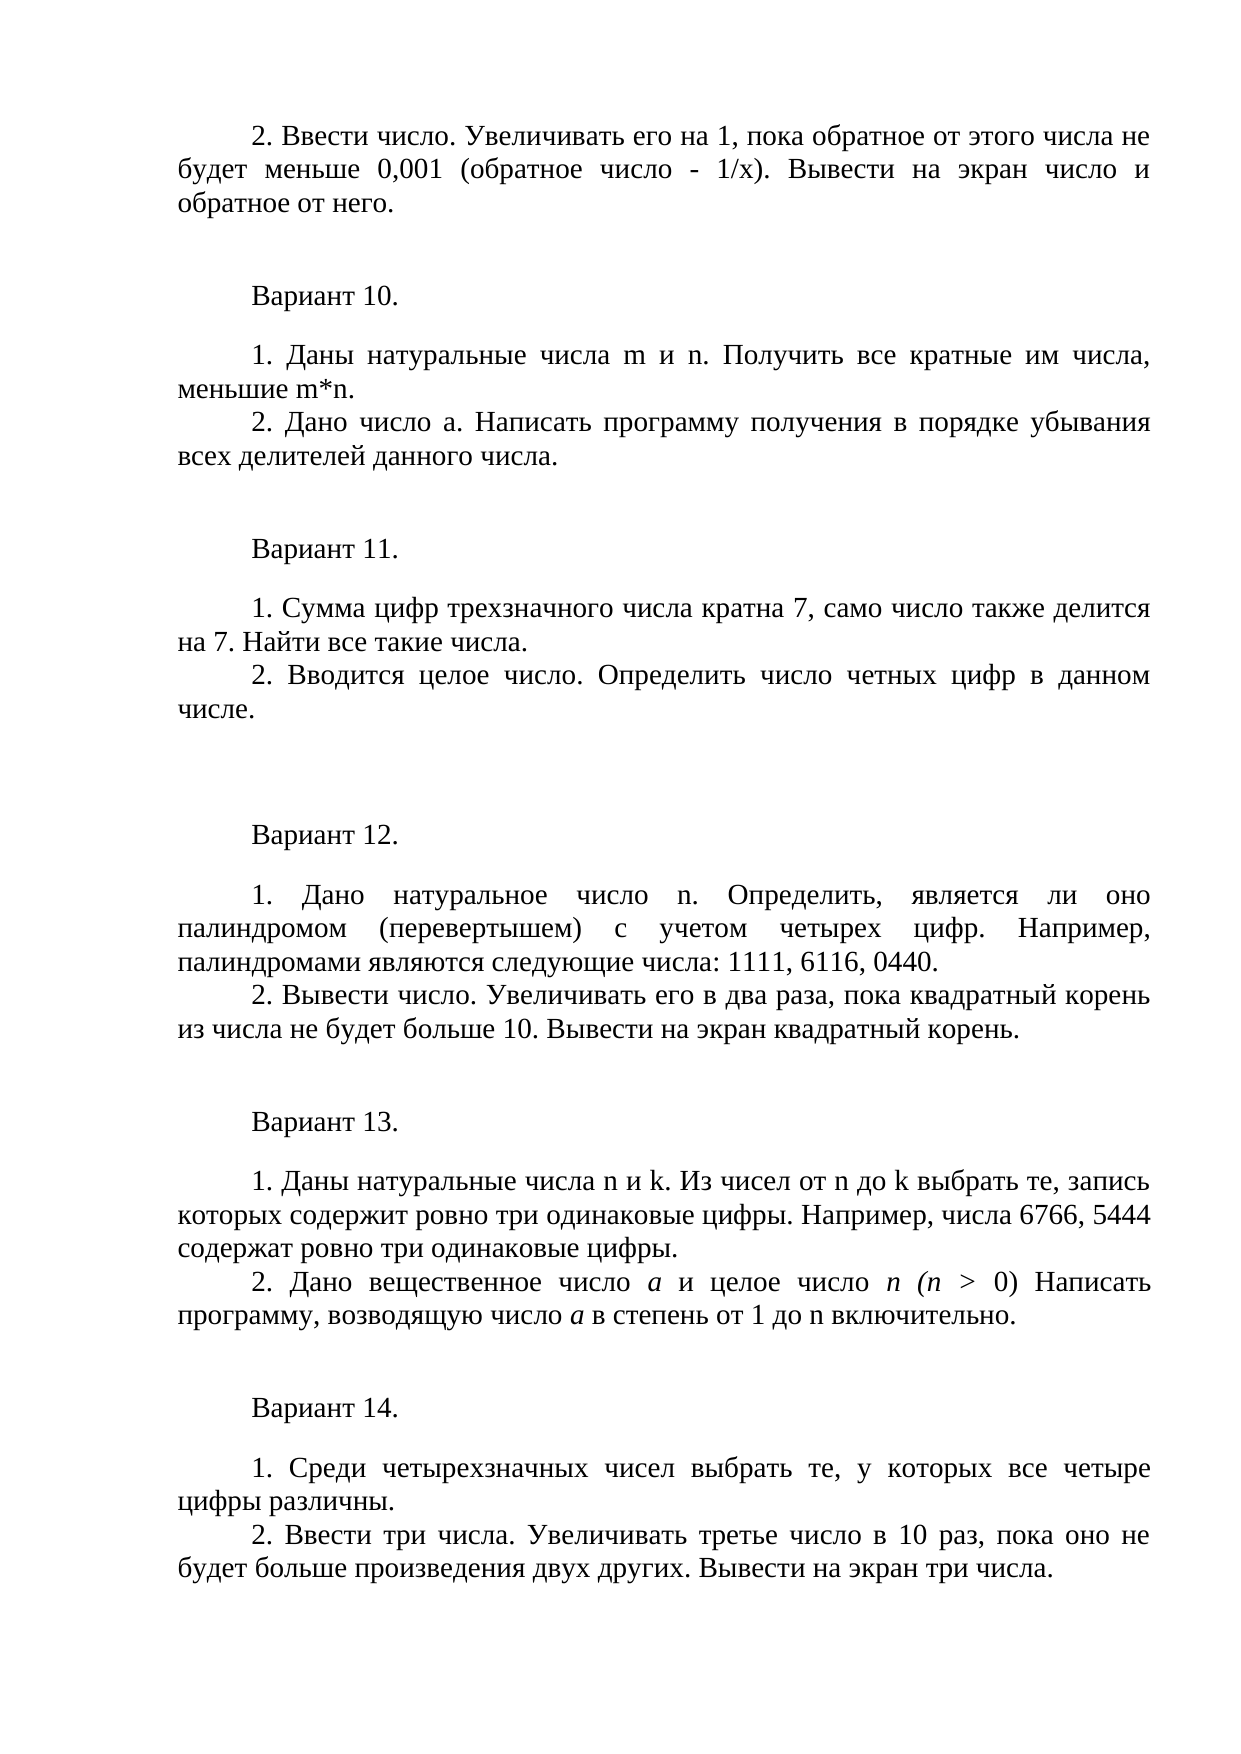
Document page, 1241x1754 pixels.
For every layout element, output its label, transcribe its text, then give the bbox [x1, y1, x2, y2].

text Вариант 10. [177, 278, 1152, 312]
text 1. Среди четырехзначных чисел выбрать те, у которых все четыре цифры различны. [177, 1450, 1152, 1517]
text 2. Вывести число. Увеличивать его в два раза, пока квадратный корень из числа не будет больше 10. Вывести на экран квадратный корень. [177, 977, 1152, 1044]
text Вариант 13. [177, 1104, 1152, 1137]
text Вариант 11. [177, 531, 1152, 564]
text 1. Сумма цифр трехзначного числа кратна 7, само число также делится на 7. Найти все такие числа. [177, 590, 1152, 657]
text 2. Ввести число. Увеличивать его на 1, пока обратное от этого числа не будет меньше 0,001 (обратное число - 1/х). Вывести на экран число и обратное от него. [177, 118, 1152, 219]
text Вариант 12. [177, 817, 1152, 851]
text Вариант 14. [177, 1390, 1152, 1424]
text 1. Даны натуральные числа m и n. Получить все кратные им числа, меньшие m*n. [177, 337, 1152, 404]
text 2. Ввести три числа. Увеличивать третье число в 10 раз, пока оно не будет больше произведения двух других. Вывести на экран три числа. [177, 1517, 1152, 1584]
text 1. Дано натуральное число n. Определить, является ли оно палиндромом (перевертышем) с учетом четырех цифр. Например, палиндромами являются следующие числа: 1111, 6116, 0440. [177, 877, 1152, 977]
text 2. Дано число a. Написать программу получения в порядке убывания всех делителей данного числа. [177, 404, 1152, 472]
text 1. Даны натуральные числа n и k. Из чисел от n до k выбрать те, запись которых содержит ровно три одинаковые цифры. Например, числа 6766, 5444 содержат ровно три одинаковые цифры. [177, 1163, 1152, 1264]
text 2. Дано вещественное число а и целое число п (п > 0) Написать программу, возводящую число а в степень от 1 до n включительно. [177, 1264, 1152, 1331]
text 2. Вводится целое число. Определить число четных цифр в данном числе. [177, 657, 1152, 724]
